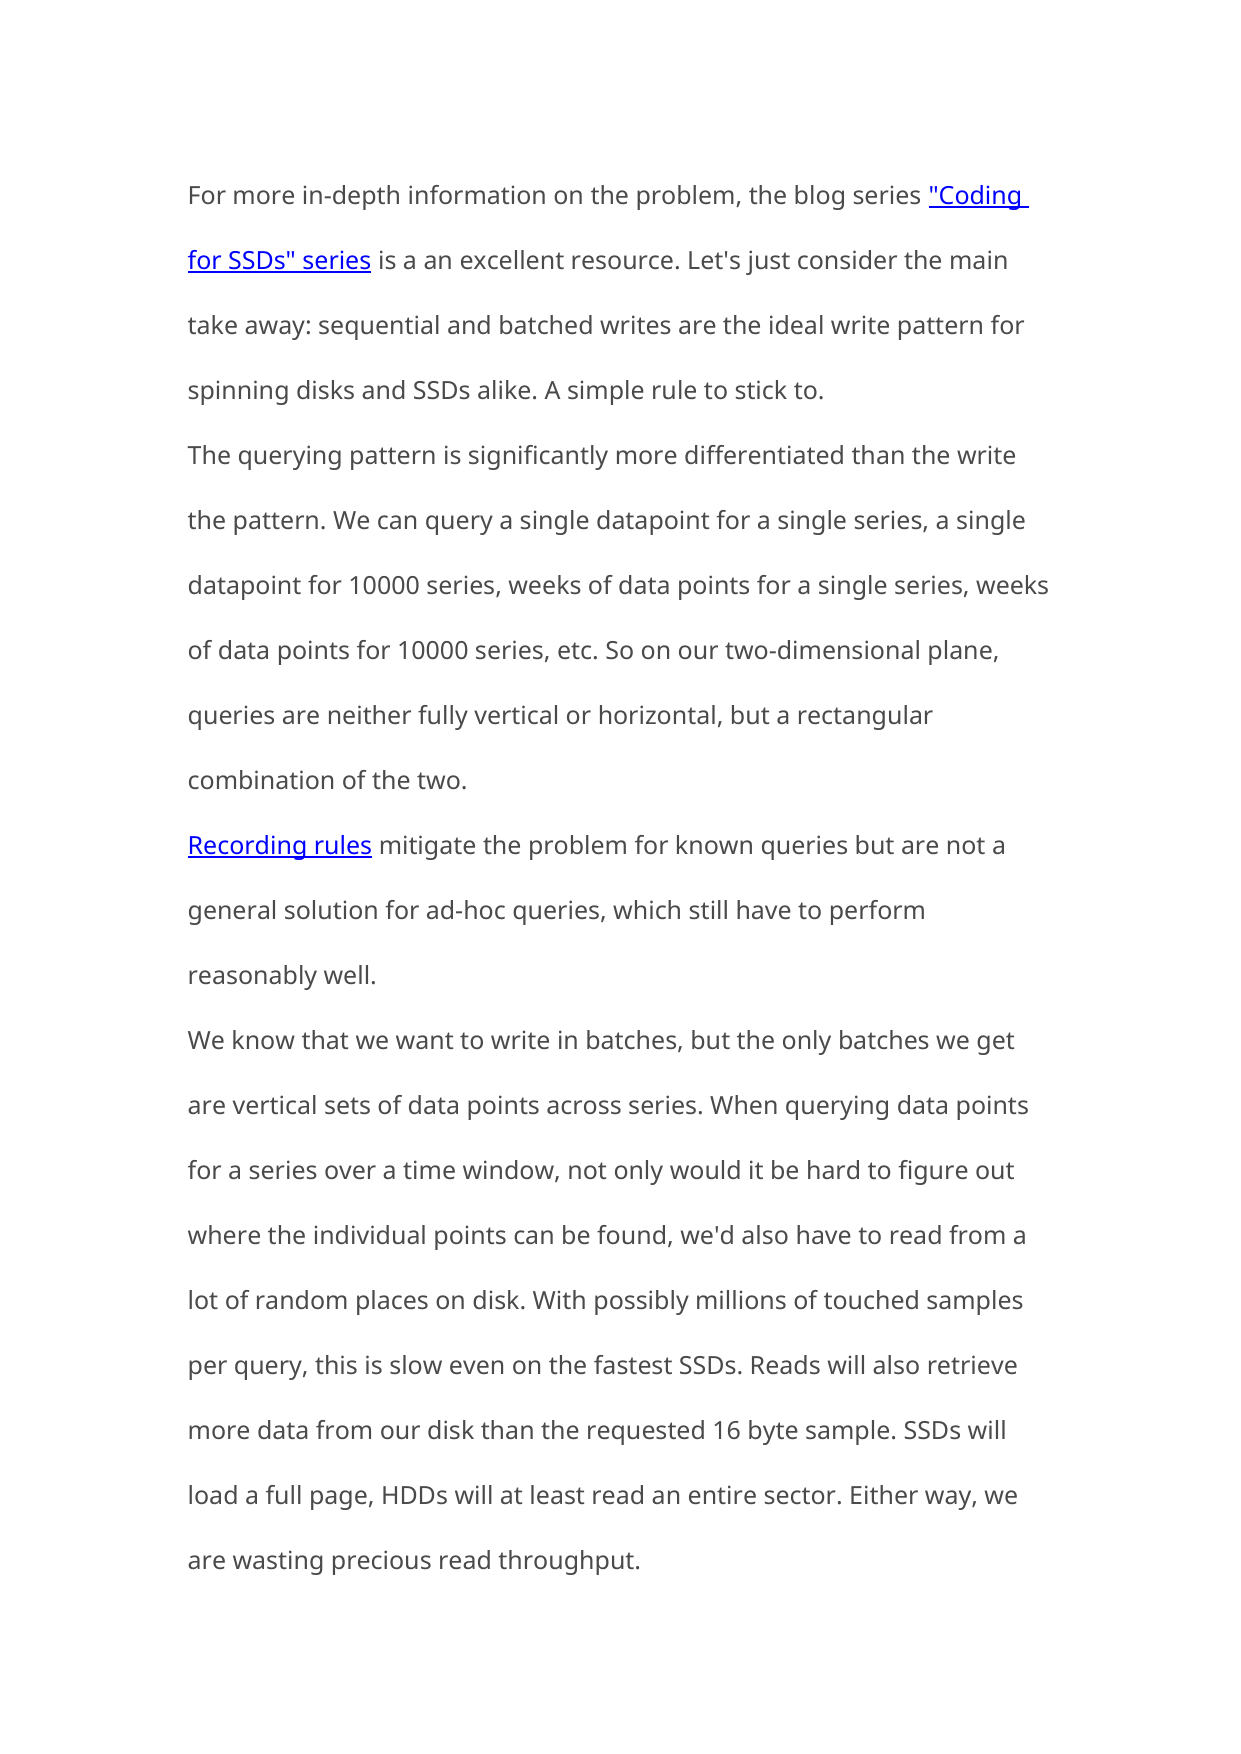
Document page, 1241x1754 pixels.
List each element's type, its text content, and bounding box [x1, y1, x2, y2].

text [187, 162, 1053, 422]
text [187, 1007, 1053, 1592]
text The querying pattern is significantly more differentiated than the write the pattern. We can query a single datapoint for a single series, a single datapoint for 10000 series, weeks of data points for a single series, weeks of data points for 10000 series, etc. So on our two-dimensional plane, queries are neither fully vertical or horizontal, but a rectangular combination of the two. Recording rules mitigate the problem for known queries but are not a general solution for ad-hoc queries, which still have to perform reasonably well. [187, 422, 1053, 1007]
